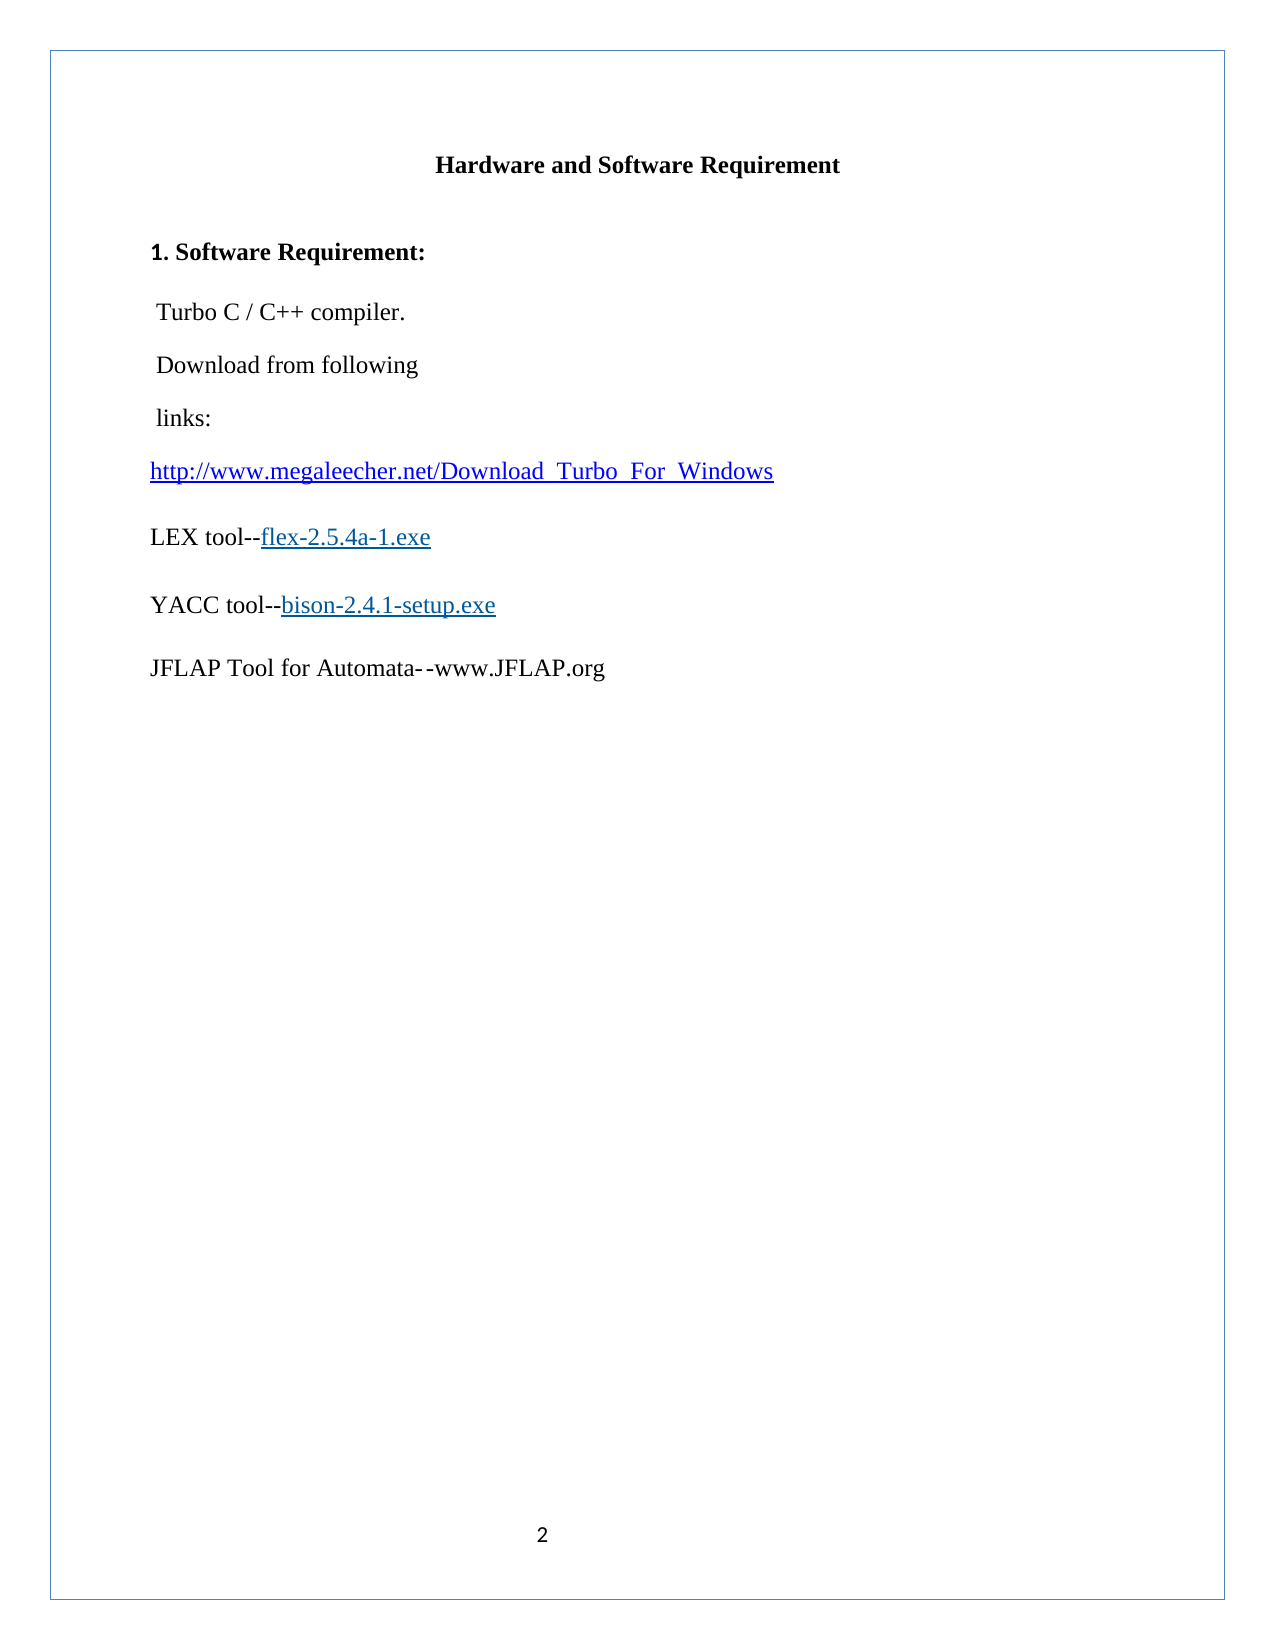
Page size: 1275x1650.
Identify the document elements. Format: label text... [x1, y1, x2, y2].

text LEX tool--flex-2.5.4a-1.exe [150, 522, 1167, 551]
text Hardware and Software Requirement [197, 150, 1078, 179]
text http://www.megaleecher.net/Download_Turbo_For_Windows [150, 456, 1167, 485]
text YACC tool--bison-2.4.1-setup.exe [150, 590, 1167, 619]
text JFLAP Tool for Automata www.JFLAP.org [150, 653, 1167, 682]
text Turbo C / C++ compiler. Download from following links: [156, 297, 473, 432]
subtitle Software Requirement: [150, 236, 1167, 267]
